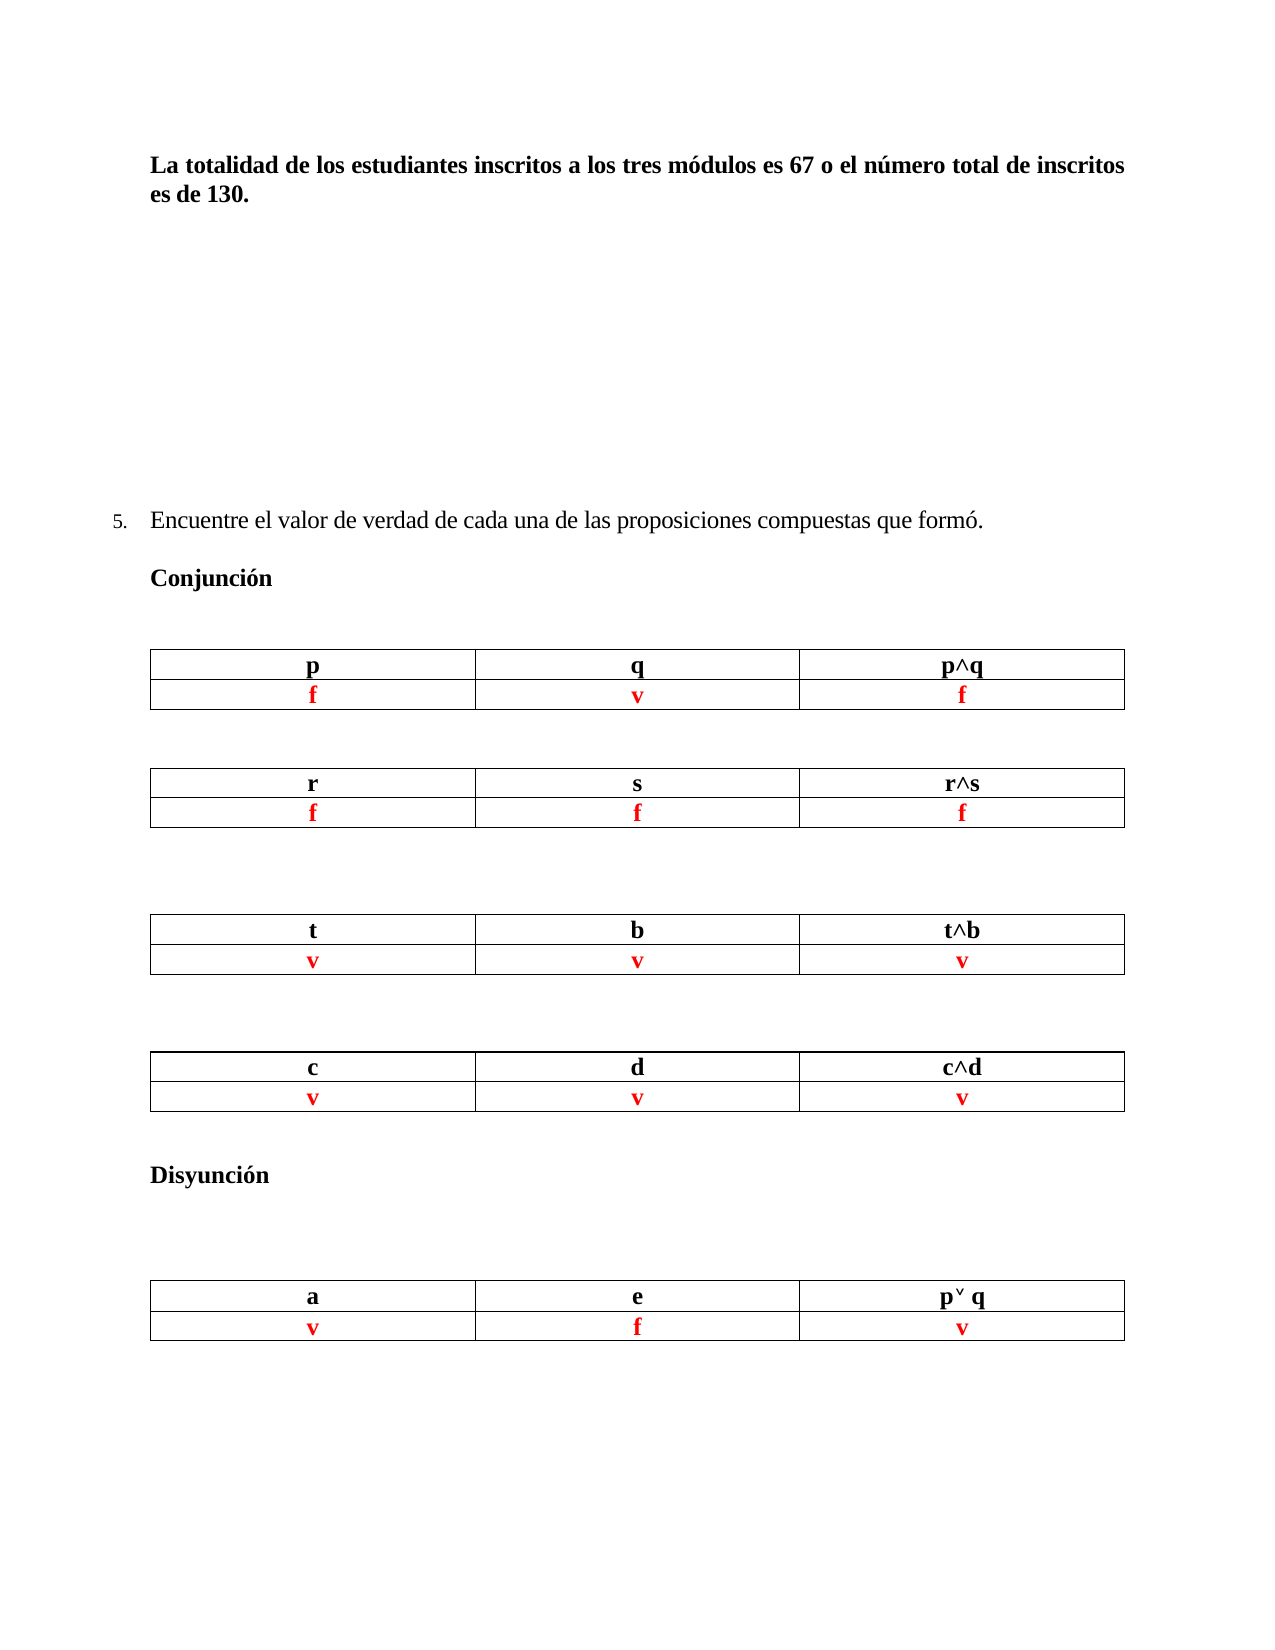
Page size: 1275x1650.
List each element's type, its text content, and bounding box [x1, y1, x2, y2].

table_header r˄s [800, 769, 1124, 797]
table_header p [151, 650, 475, 679]
table_header c˄d [800, 1053, 1124, 1081]
table_cell v [476, 680, 799, 709]
text Conjunción [150, 563, 1125, 592]
table_cell f [476, 798, 799, 827]
table_cell v [476, 945, 799, 974]
table_cell v [800, 945, 1124, 974]
table_cell f [800, 680, 1124, 709]
text La totalidad de los estudiantes inscritos a los tres módulos es 67 o el número total de inscritos es de 130. [150, 150, 1125, 207]
table_header e [476, 1281, 799, 1311]
table_header c [151, 1053, 475, 1081]
table_header d [476, 1053, 799, 1081]
table_cell f [800, 798, 1124, 827]
table_cell f [476, 1312, 799, 1340]
table_header b [476, 915, 799, 944]
table_cell f [151, 680, 475, 709]
table_header t˄b [800, 915, 1124, 944]
table_header r [151, 769, 475, 797]
table_cell f [151, 798, 475, 827]
table_cell v [800, 1082, 1124, 1111]
table_header p˅ q [800, 1281, 1124, 1311]
table_header q [476, 650, 799, 679]
table_cell v [151, 1312, 475, 1340]
table_cell v [151, 1082, 475, 1111]
table_cell v [151, 945, 475, 974]
text Disyunción [150, 1160, 1125, 1188]
table_header p˄q [800, 650, 1124, 679]
table_header a [151, 1281, 475, 1311]
table_cell v [476, 1082, 799, 1111]
table_header t [151, 915, 475, 944]
list Encuentre el valor de verdad de cada una de las proposiciones compuestas que formó. [112, 506, 1125, 534]
table_cell v [800, 1312, 1124, 1340]
table_header s [476, 769, 799, 797]
